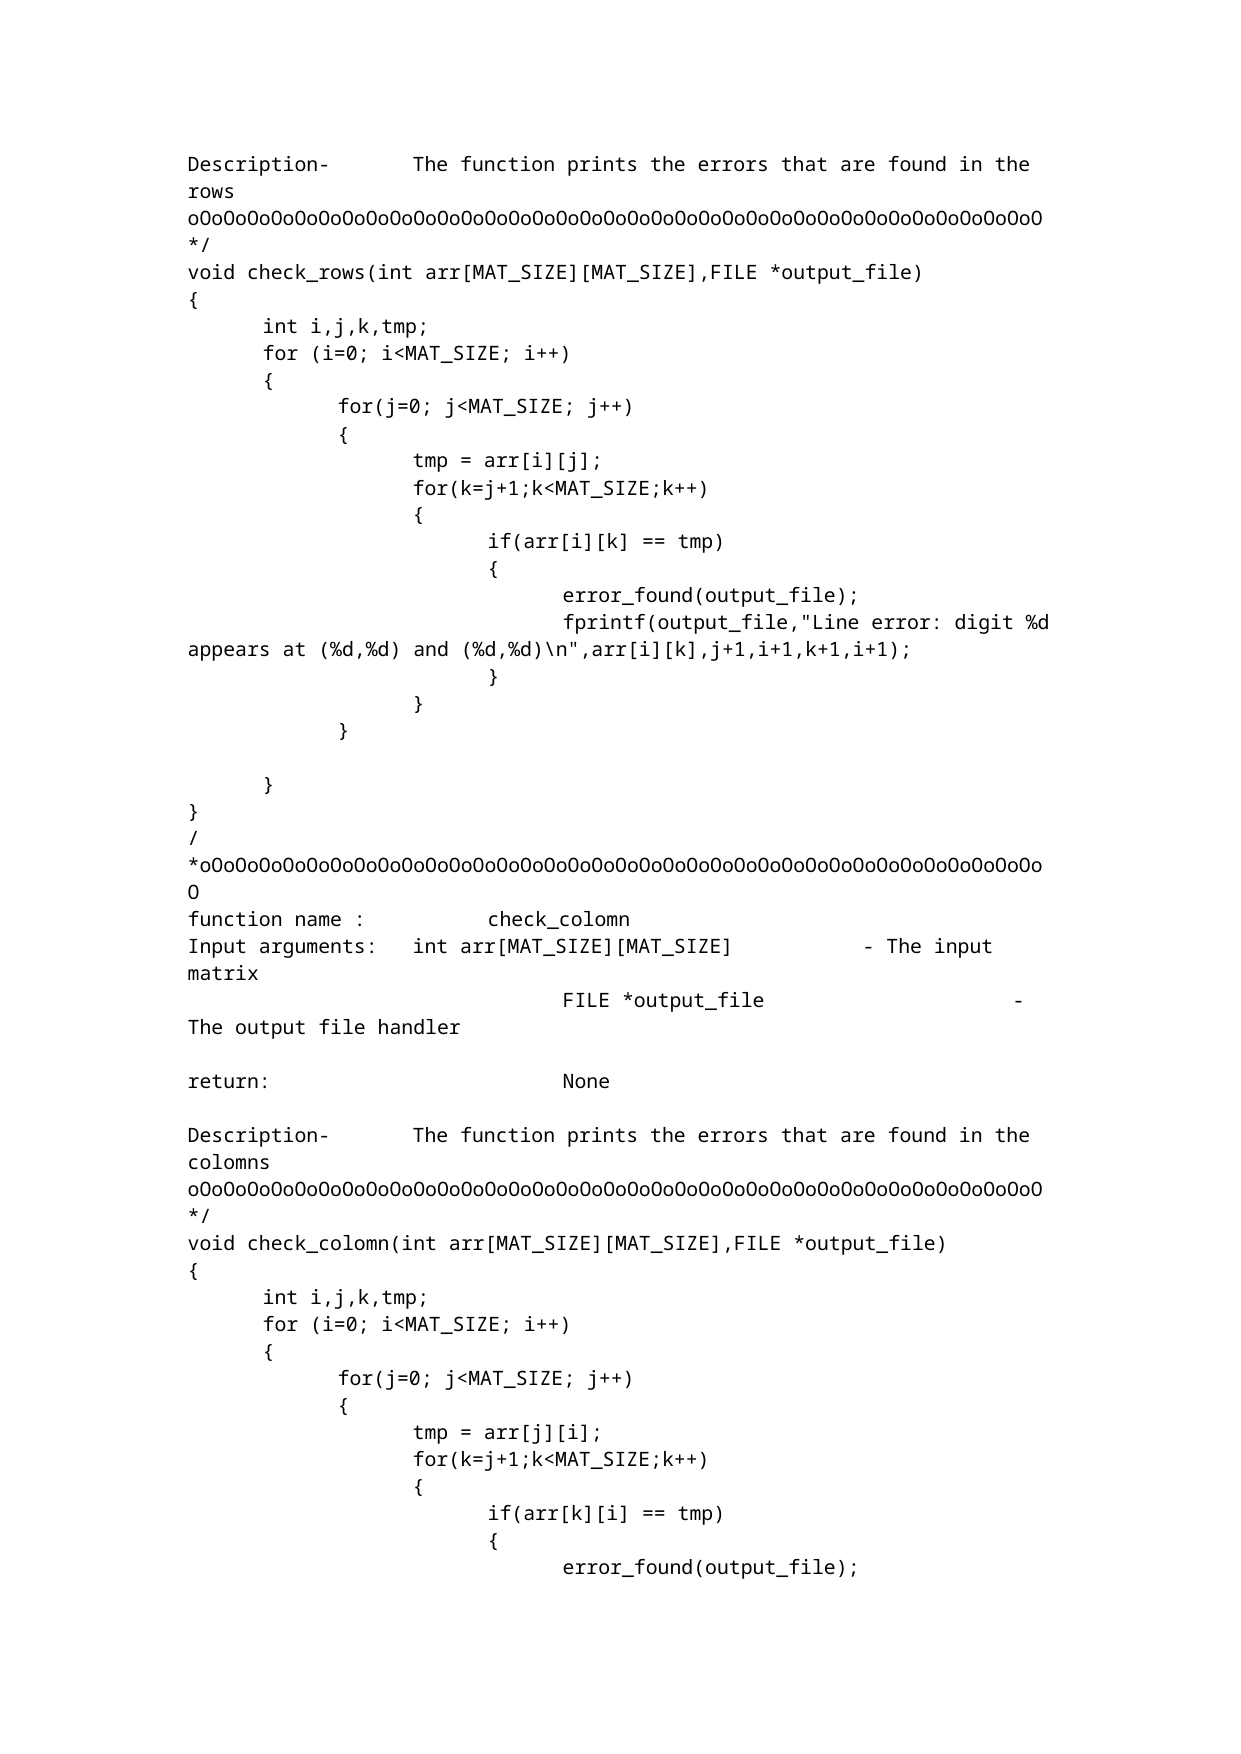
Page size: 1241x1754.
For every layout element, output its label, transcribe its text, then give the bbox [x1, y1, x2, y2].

text { [187, 1256, 1053, 1283]
text FILE *output_file - The output file handler [187, 986, 1053, 1040]
text } [187, 797, 1053, 824]
text { [187, 420, 1053, 447]
text void check_colomn(int arr[MAT_SIZE][MAT_SIZE],FILE *output_file) [187, 1229, 1053, 1256]
text error_found(output_file); [187, 582, 1053, 609]
text return: None [187, 1067, 1053, 1094]
text error_found(output_file); [187, 1553, 1053, 1580]
text int i,j,k,tmp; [187, 312, 1053, 339]
text for(k=j+1;k<MAT_SIZE;k++) [187, 1445, 1053, 1472]
text Input arguments: int arr[MAT_SIZE][MAT_SIZE] - The input matrix [187, 932, 1053, 986]
text oOoOoOoOoOoOoOoOoOoOoOoOoOoOoOoOoOoOoOoOoOoOoOoOoOoOoOoOoOoOoOoOoOoOoOoO*/ [187, 204, 1053, 258]
text } [187, 663, 1053, 689]
text { [187, 1337, 1053, 1364]
text { [187, 1472, 1053, 1499]
text if(arr[i][k] == tmp) [187, 528, 1053, 555]
text Description- The function prints the errors that are found in the rows [187, 150, 1053, 204]
text { [187, 555, 1053, 582]
text tmp = arr[i][j]; [187, 447, 1053, 474]
text } [187, 771, 1053, 797]
text function name : check_colomn [187, 905, 1053, 932]
text { [187, 366, 1053, 393]
text /*oOoOoOoOoOoOoOoOoOoOoOoOoOoOoOoOoOoOoOoOoOoOoOoOoOoOoOoOoOoOoOoOoOoOoOoO [187, 824, 1053, 905]
text if(arr[k][i] == tmp) [187, 1499, 1053, 1526]
text void check_rows(int arr[MAT_SIZE][MAT_SIZE],FILE *output_file) [187, 258, 1053, 285]
text for(j=0; j<MAT_SIZE; j++) [187, 1364, 1053, 1391]
text Description- The function prints the errors that are found in the colomns [187, 1121, 1053, 1175]
text oOoOoOoOoOoOoOoOoOoOoOoOoOoOoOoOoOoOoOoOoOoOoOoOoOoOoOoOoOoOoOoOoOoOoOoO*/ [187, 1175, 1053, 1229]
text { [187, 1391, 1053, 1418]
text tmp = arr[j][i]; [187, 1418, 1053, 1445]
text for (i=0; i<MAT_SIZE; i++) [187, 1310, 1053, 1337]
text for(j=0; j<MAT_SIZE; j++) [187, 393, 1053, 420]
text } [187, 717, 1053, 743]
text { [187, 285, 1053, 312]
text } [187, 689, 1053, 717]
text for(k=j+1;k<MAT_SIZE;k++) [187, 474, 1053, 501]
text { [187, 501, 1053, 528]
text for (i=0; i<MAT_SIZE; i++) [187, 339, 1053, 366]
text fprintf(output_file,"Line error: digit %d appears at (%d,%d) and (%d,%d)\n",arr[i][k],j+1,i+1,k+1,i+1); [187, 609, 1053, 663]
text int i,j,k,tmp; [187, 1283, 1053, 1310]
text { [187, 1526, 1053, 1553]
